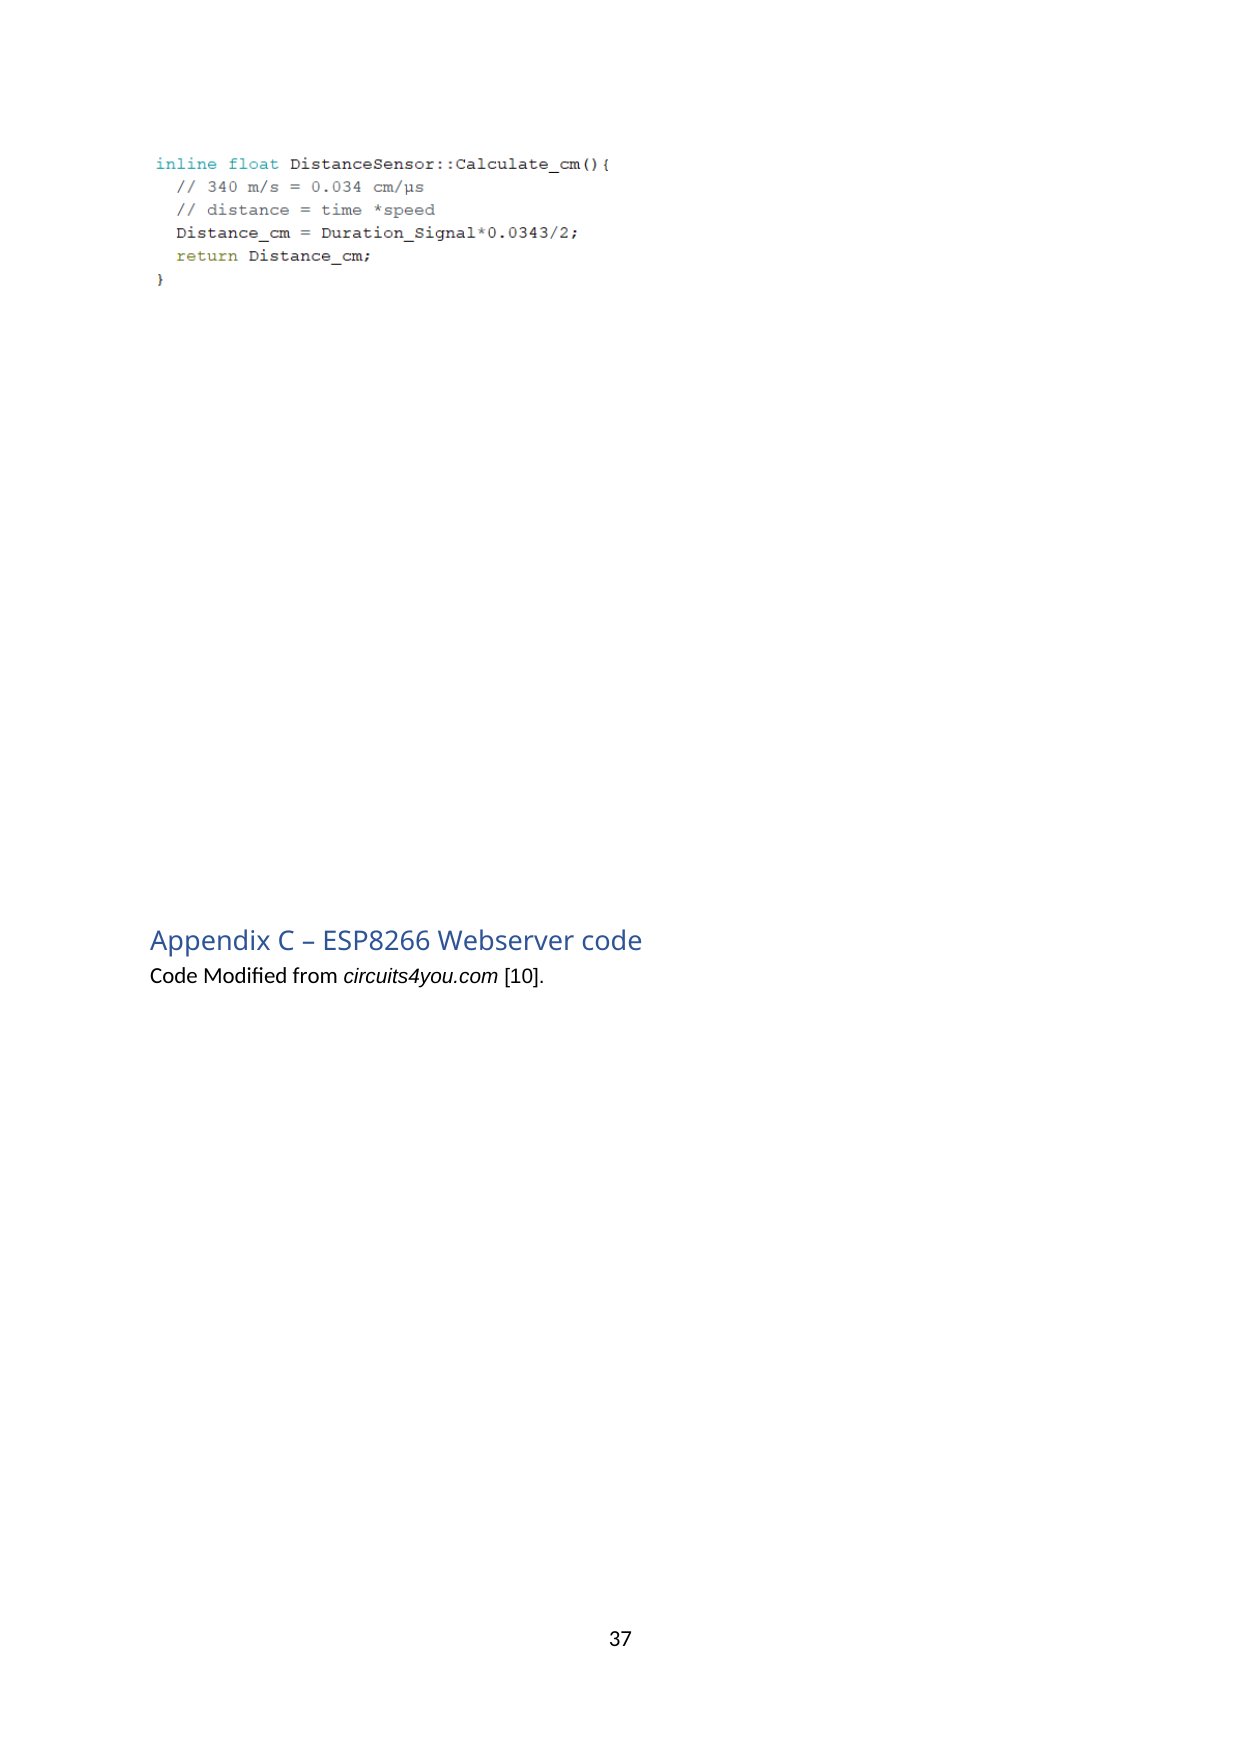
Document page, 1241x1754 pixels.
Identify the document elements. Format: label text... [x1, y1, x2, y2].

subtitle Appendix C – ESP8266 Webserver code [150, 921, 1090, 958]
text Code Modified from circuits4you.com [10]. [150, 961, 1090, 989]
picture [150, 150, 810, 293]
